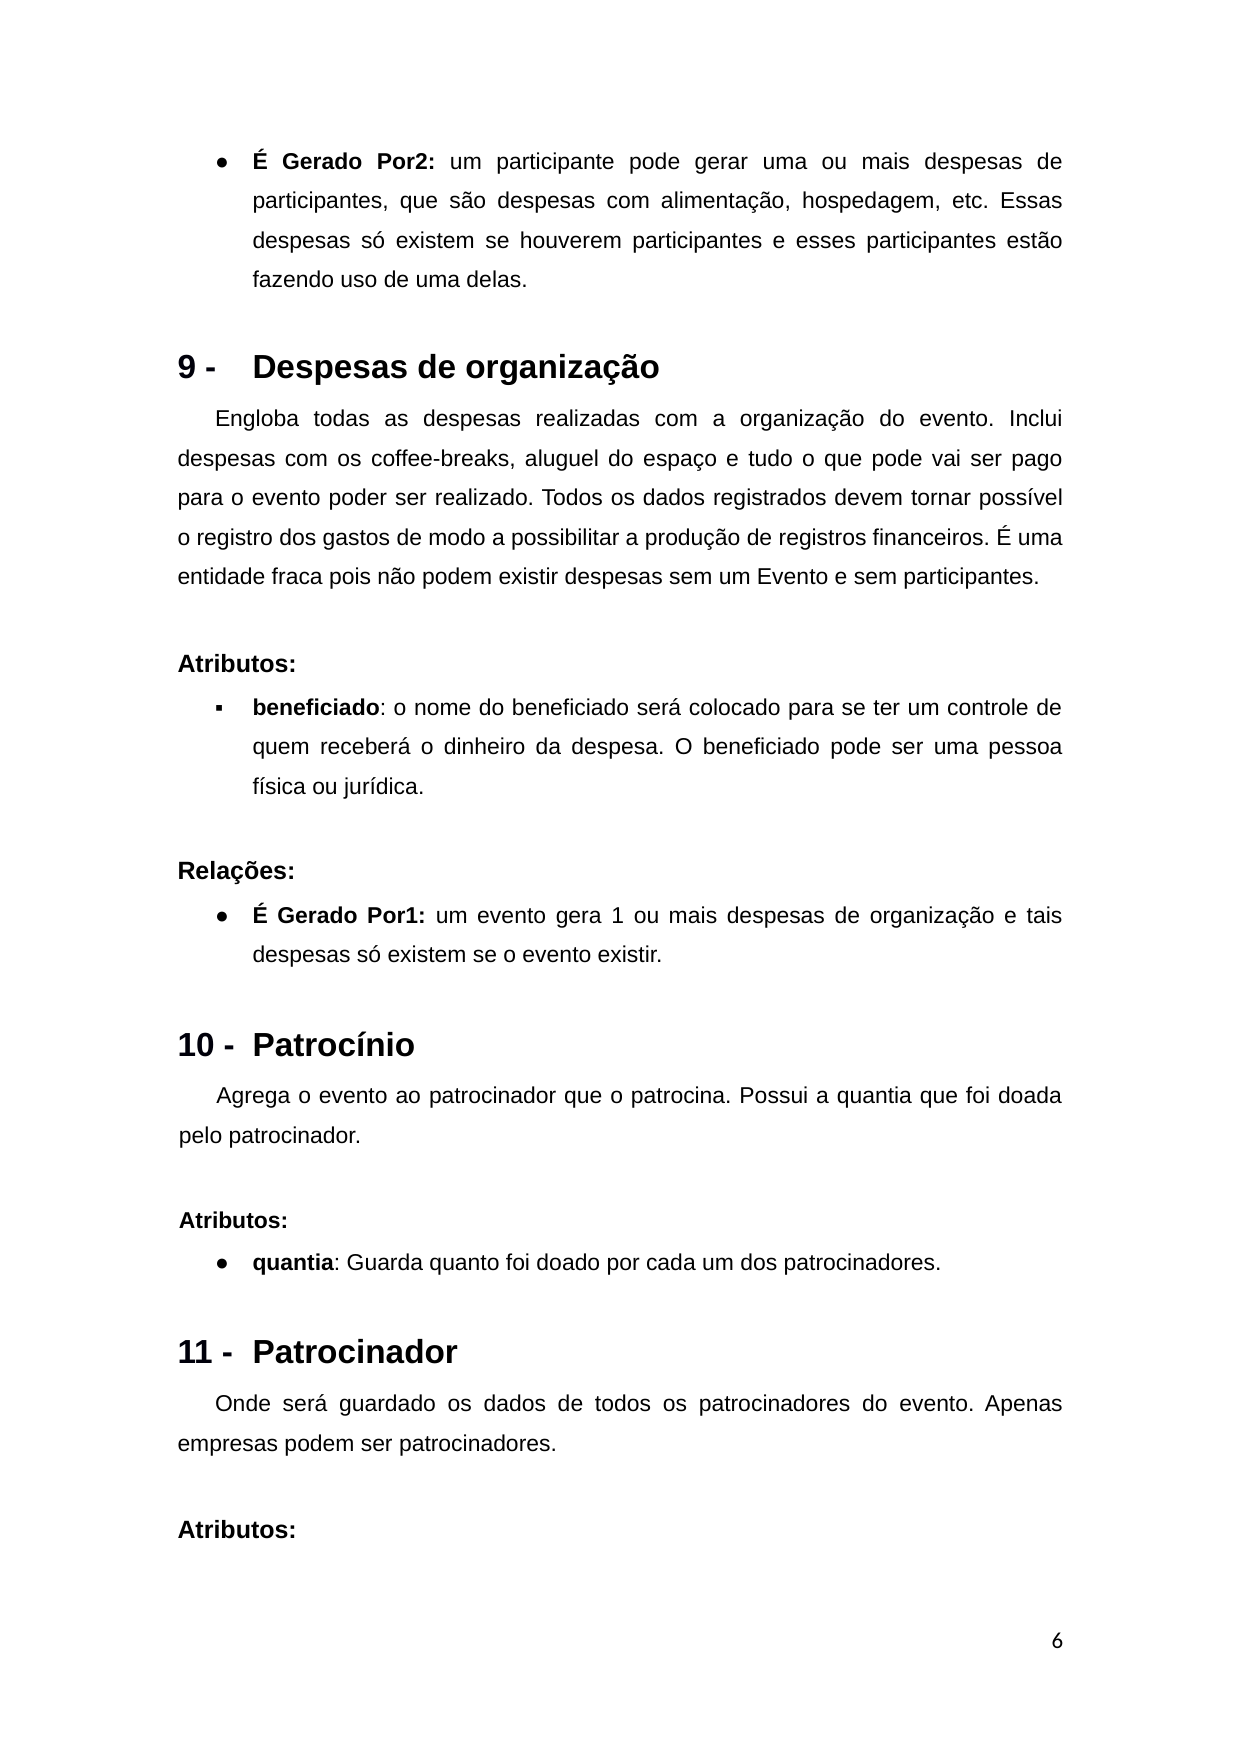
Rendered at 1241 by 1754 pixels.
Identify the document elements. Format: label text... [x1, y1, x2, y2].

text Onde será guardado os dados de todos os patrocinadores do evento. Apenas empresas podem ser patrocinadores. [177, 1390, 1063, 1456]
list Despesas de organização [177, 347, 1063, 386]
text Atributos: [179, 1207, 1063, 1234]
list quantia: Guarda quanto foi doado por cada um dos patrocinadores. [215, 1249, 1063, 1275]
text Engloba todas as despesas realizadas com a organização do evento. Inclui despesas com os coffee-breaks, aluguel do espaço e tudo o que pode vai ser pago para o evento poder ser realizado. Todos os dados registrados devem tornar possível o registro dos gastos de modo a possibilitar a produção de registros financeiros. É uma entidade fraca pois não podem existir despesas sem um Evento e sem participantes. [177, 405, 1063, 589]
list Patrocinador [177, 1332, 1063, 1371]
list Patrocínio [177, 1024, 1063, 1063]
text Agrega o evento ao patrocinador que o patrocina. Possui a quantia que foi doada pelo patrocinador. [179, 1082, 1063, 1148]
list É Gerado Por2: um participante pode gerar uma ou mais despesas de participantes, que são despesas com alimentação, hospedagem, etc. Essas despesas só existem se houverem participantes e esses participantes estão fazendo uso de uma delas. [215, 148, 1063, 292]
text Relações: [177, 856, 1063, 885]
list É Gerado Por1: um evento gera 1 ou mais despesas de organização e tais despesas só existem se o evento existir. [215, 902, 1063, 967]
text Atributos: [177, 649, 1063, 677]
text Atributos: [177, 1515, 1063, 1544]
list beneficiado: o nome do beneficiado será colocado para se ter um controle de quem receberá o dinheiro da despesa. O beneficiado pode ser uma pessoa física ou jurídica. [215, 694, 1063, 799]
